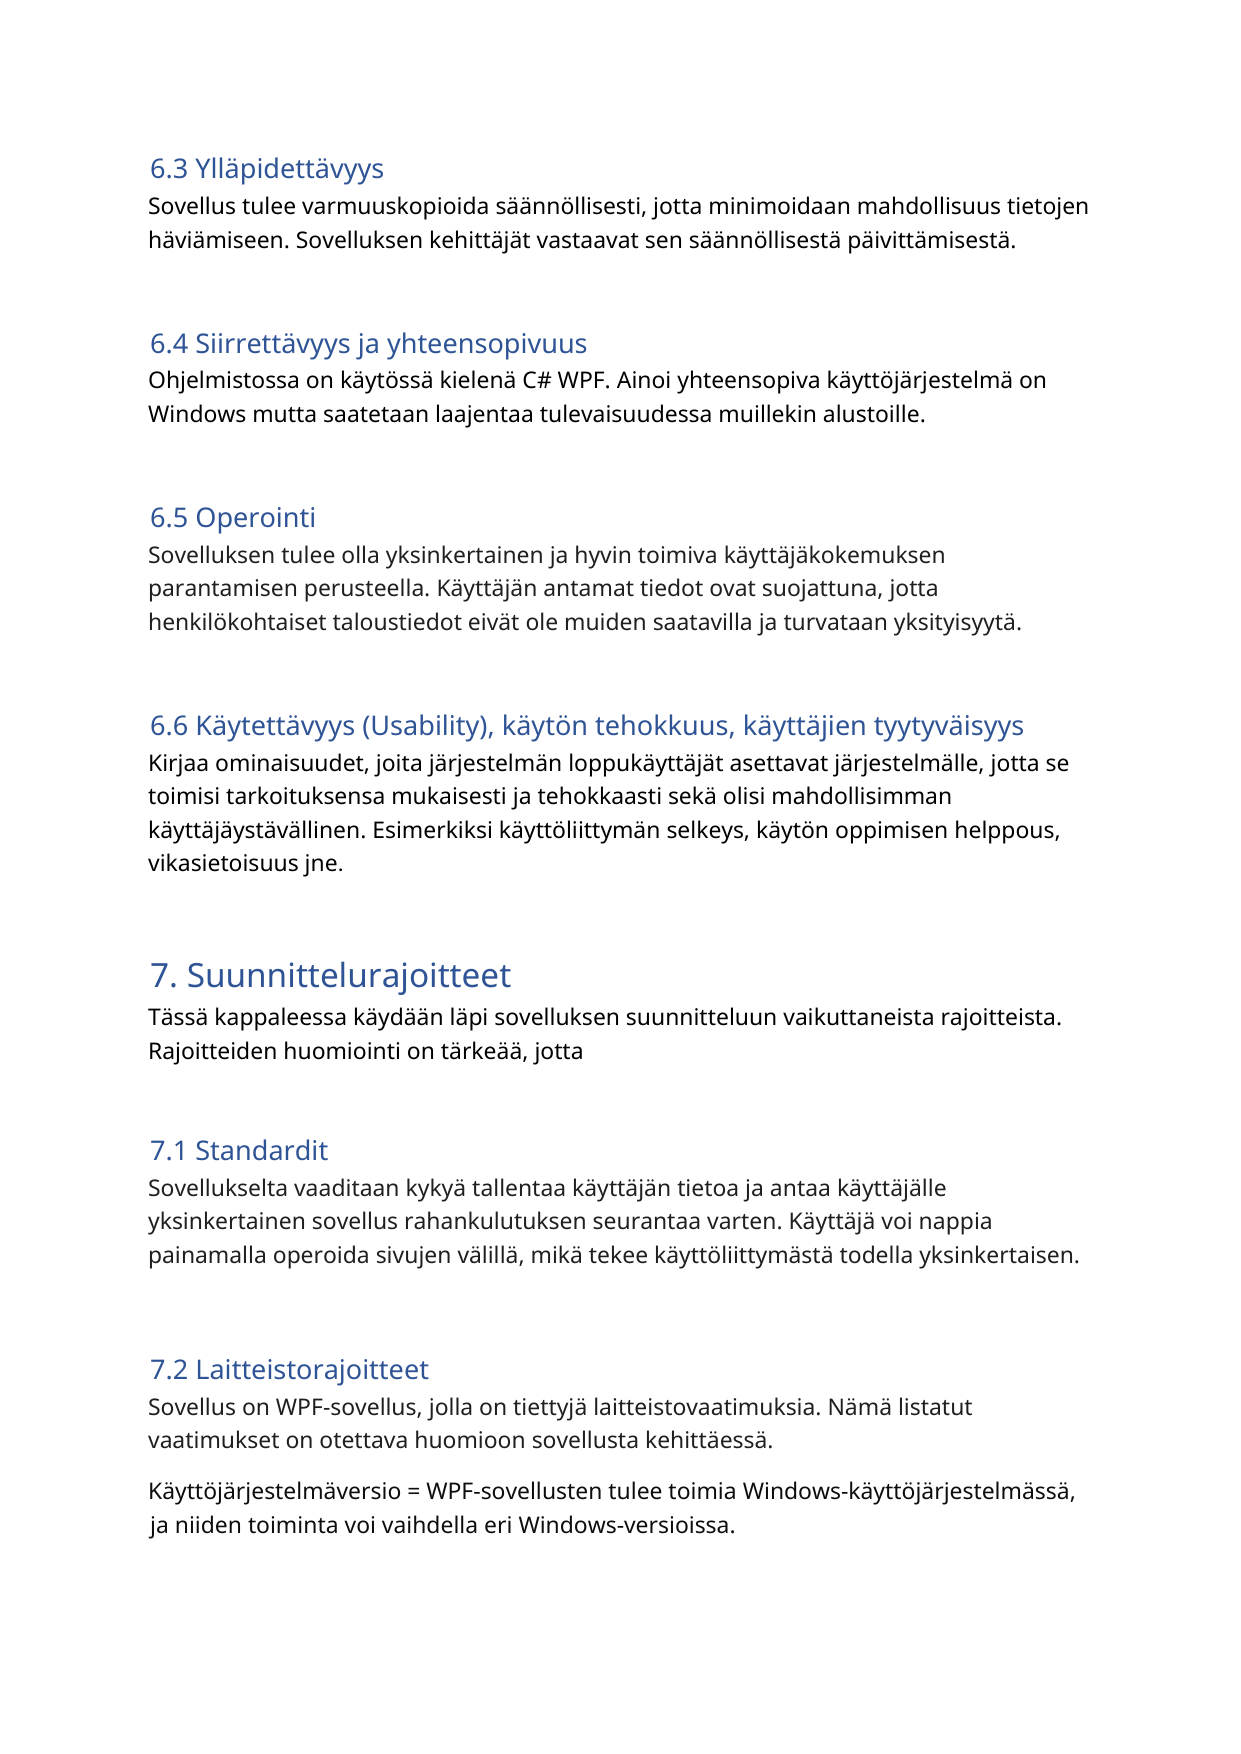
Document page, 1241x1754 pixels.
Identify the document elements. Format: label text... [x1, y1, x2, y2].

text Käyttöjärjestelmäversio = WPF-sovellusten tulee toimia Windows-käyttöjärjestelmässä, ja niiden toiminta voi vaihdella eri Windows-versioissa. [148, 1475, 1092, 1540]
text Tässä kappaleessa käydään läpi sovelluksen suunnitteluun vaikuttaneista rajoitteista. Rajoitteiden huomiointi on tärkeää, jotta [148, 1001, 1092, 1066]
subtitle 6.3 Ylläpidettävyys [150, 150, 1090, 187]
text Kirjaa ominaisuudet, joita järjestelmän loppukäyttäjät asettavat järjestelmälle, jotta se toimisi tarkoituksensa mukaisesti ja tehokkaasti sekä olisi mahdollisimman käyttäjäystävällinen. Esimerkiksi käyttöliittymän selkeys, käytön oppimisen helppous, vikasietoisuus jne. [148, 747, 1092, 878]
subtitle 7. Suunnittelurajoitteet [150, 952, 1090, 998]
text Ohjelmistossa on käytössä kielenä C# WPF. Ainoi yhteensopiva käyttöjärjestelmä on Windows mutta saatetaan laajentaa tulevaisuudessa muillekin alustoille. [148, 364, 1092, 429]
text Sovellus tulee varmuuskopioida säännöllisesti, jotta minimoidaan mahdollisuus tietojen häviämiseen. Sovelluksen kehittäjät vastaavat sen säännöllisestä päivittämisestä. [148, 190, 1092, 255]
subtitle 7.1 Standardit [150, 1132, 1090, 1168]
text Sovellukselta vaaditaan kykyä tallentaa käyttäjän tietoa ja antaa käyttäjälle yksinkertainen sovellus rahankulutuksen seurantaa varten. Käyttäjä voi nappia painamalla operoida sivujen välillä, mikä tekee käyttöliittymästä todella yksinkertaisen. [148, 1171, 1092, 1270]
text Sovelluksen tulee olla yksinkertainen ja hyvin toimiva käyttäjäkokemuksen parantamisen perusteella. Käyttäjän antamat tiedot ovat suojattuna, jotta henkilökohtaiset taloustiedot eivät ole muiden saatavilla ja turvataan yksityisyytä. [148, 538, 1092, 637]
text Sovellus on WPF-sovellus, jolla on tiettyjä laitteistovaatimuksia. Nämä listatut vaatimukset on otettava huomioon sovellusta kehittäessä. [148, 1391, 1092, 1456]
subtitle 6.6 Käytettävyys (Usability), käytön tehokkuus, käyttäjien tyytyväisyys [150, 707, 1090, 744]
subtitle 6.4 Siirrettävyys ja yhteensopivuus [150, 324, 1090, 361]
subtitle 7.2 Laitteistorajoitteet [150, 1351, 1090, 1388]
subtitle 6.5 Operointi [150, 499, 1090, 536]
